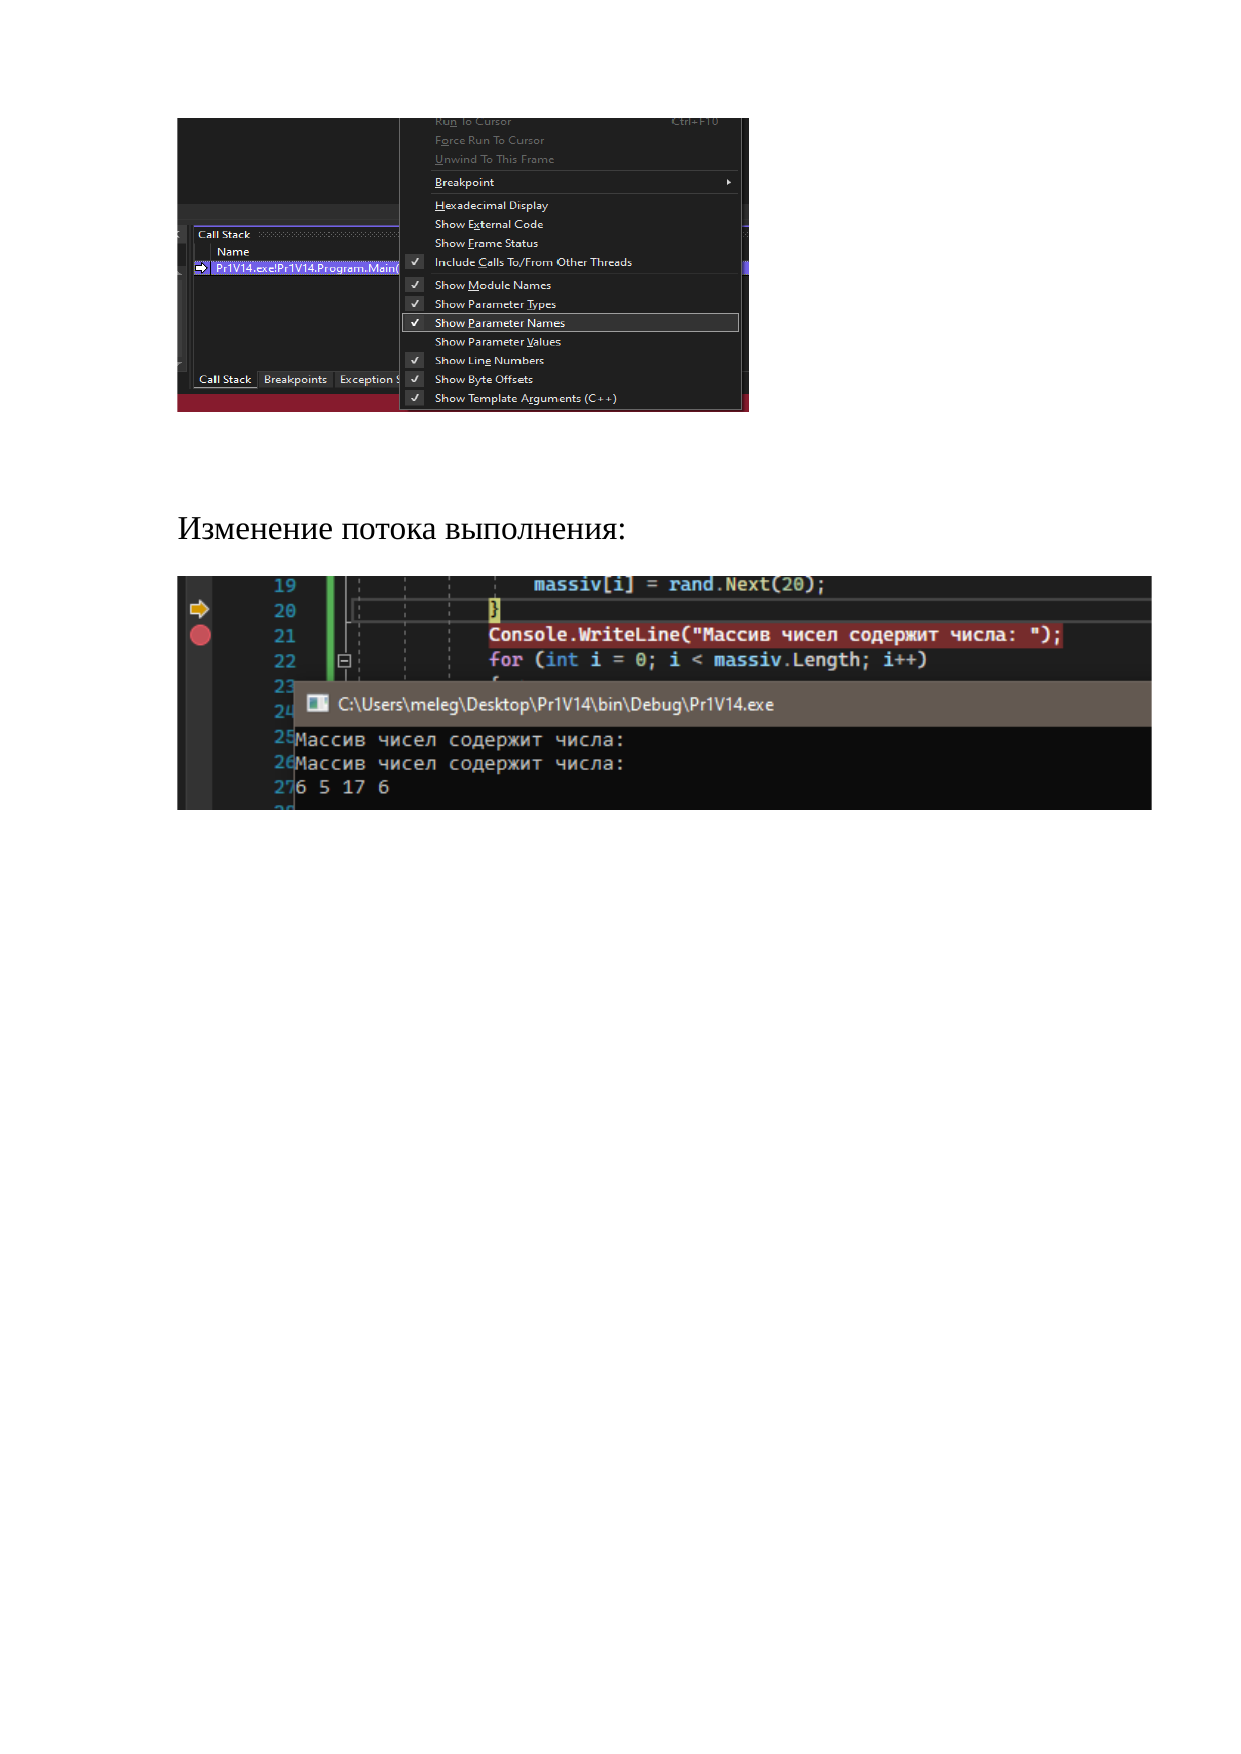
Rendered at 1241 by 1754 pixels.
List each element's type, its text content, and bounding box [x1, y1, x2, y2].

picture [177, 118, 749, 412]
subtitle Изменение потока выполнения: [177, 509, 1152, 547]
picture [177, 576, 1152, 810]
